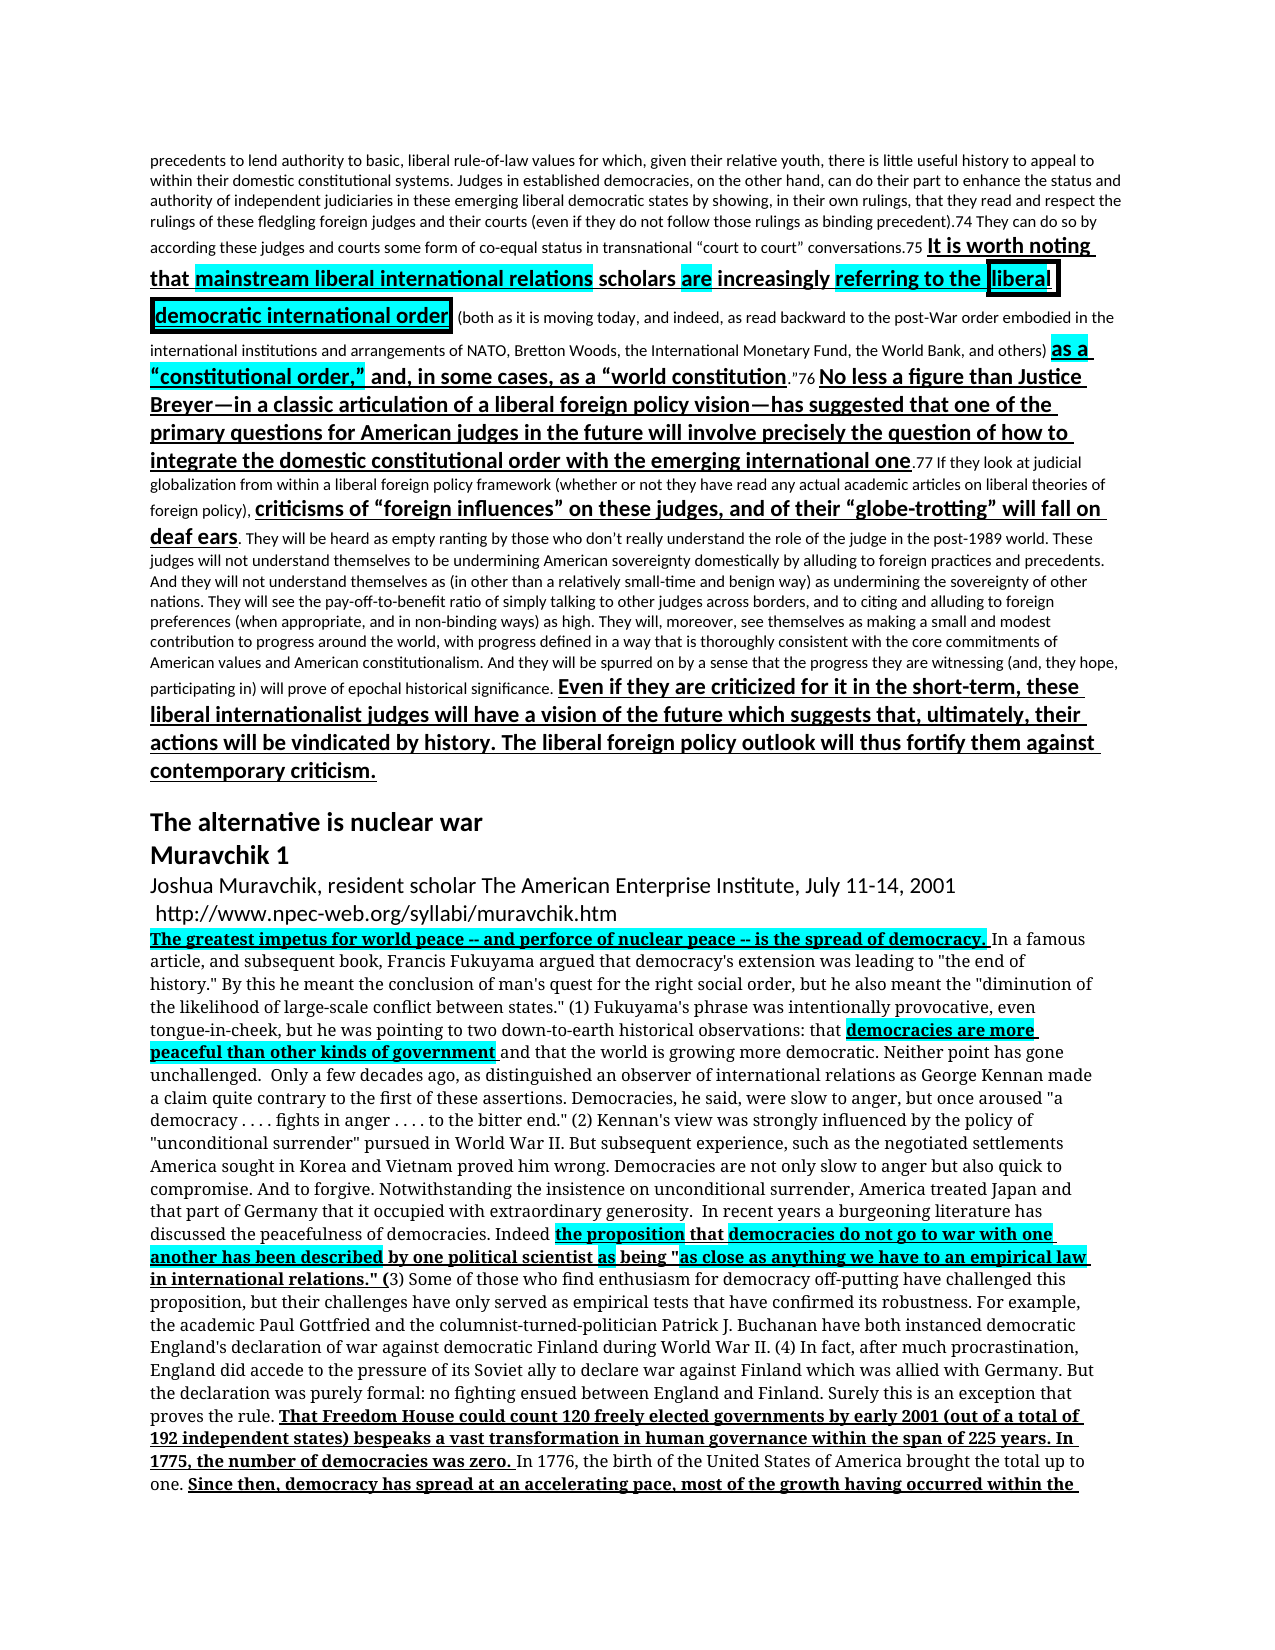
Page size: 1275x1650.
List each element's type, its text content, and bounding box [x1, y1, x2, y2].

text Muravchik 1 [150, 838, 1125, 871]
subtitle The alternative is nuclear war [150, 805, 1125, 838]
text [150, 927, 1095, 1495]
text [150, 150, 1125, 784]
text Joshua Muravchik, resident scholar The American Enterprise Institute, July 11-14, 2001 http://www.npec-web.org/syllabi/muravchik.htm [150, 871, 1125, 927]
